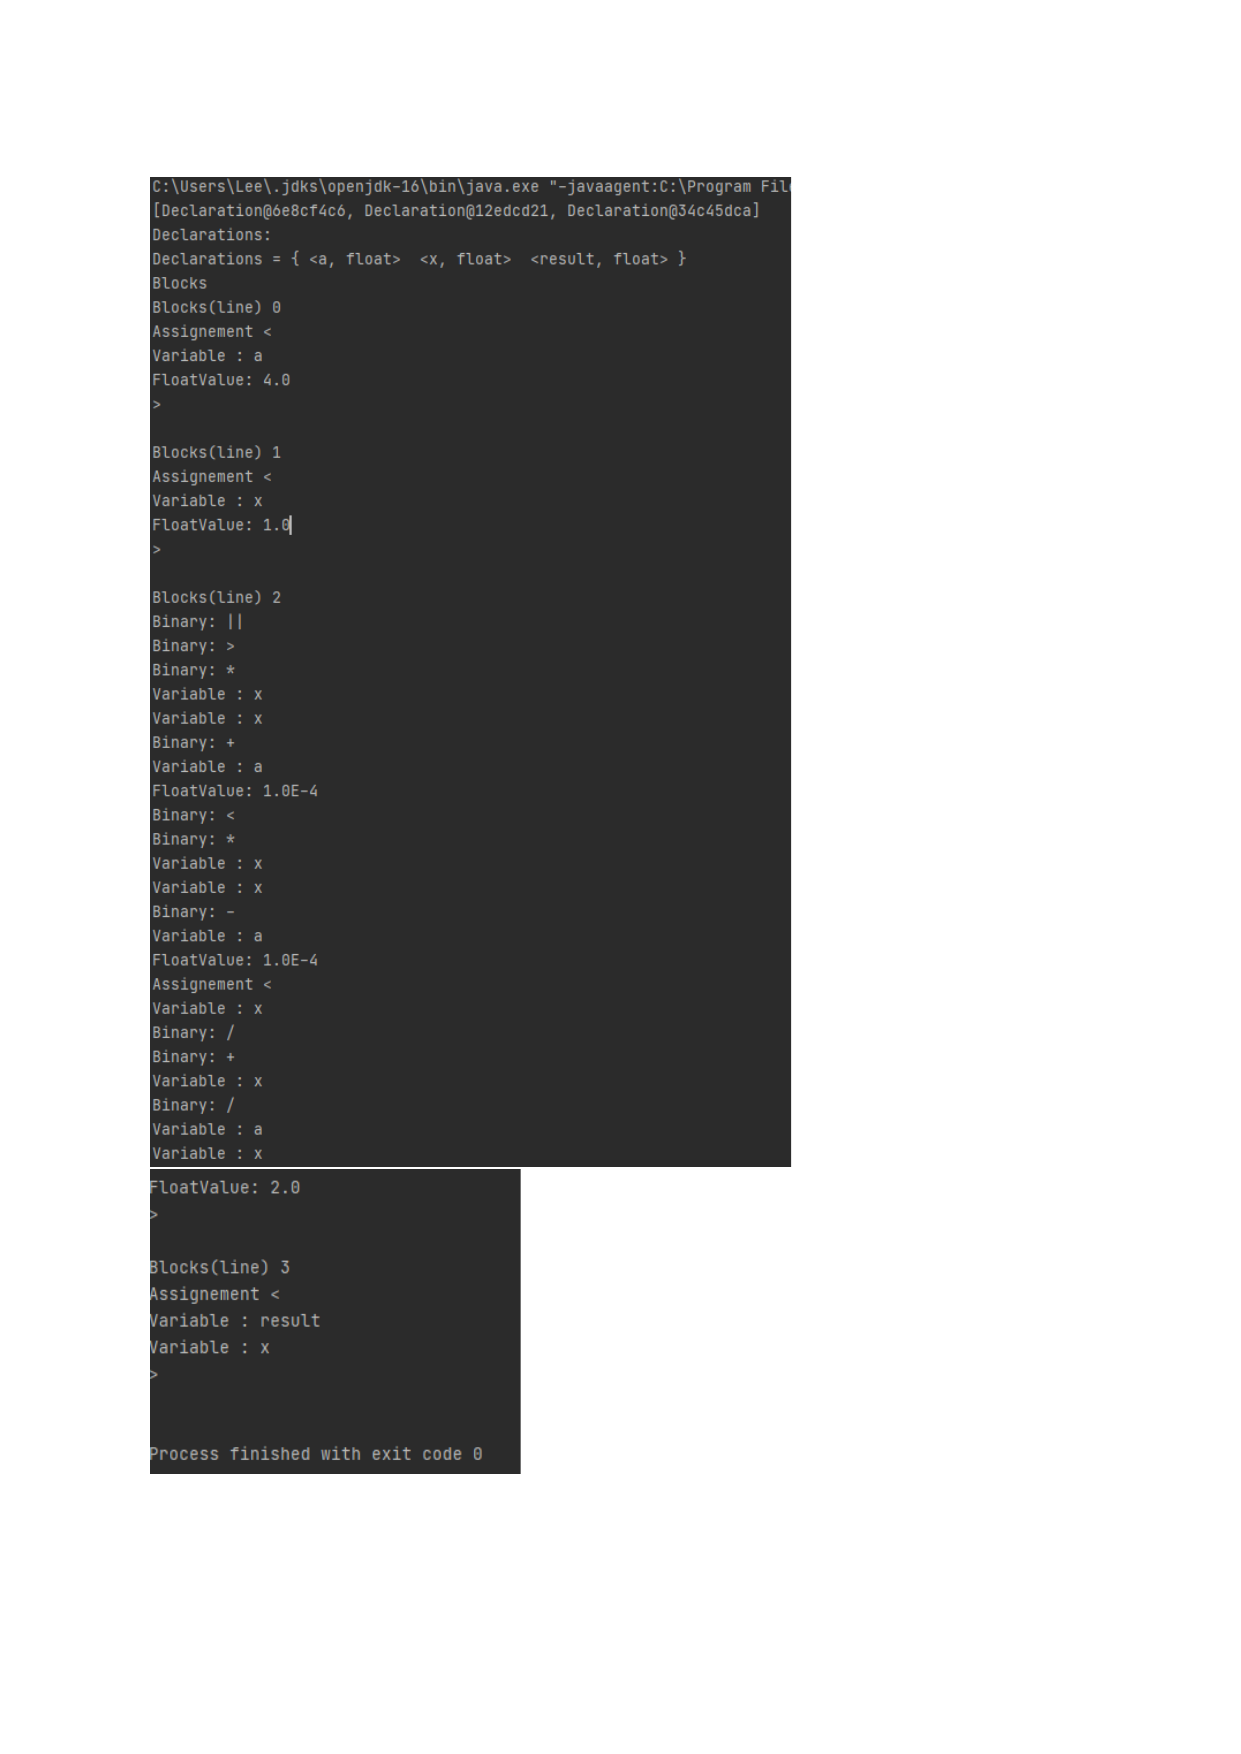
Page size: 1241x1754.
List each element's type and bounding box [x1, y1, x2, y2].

picture [150, 177, 792, 1167]
picture [150, 1169, 521, 1474]
